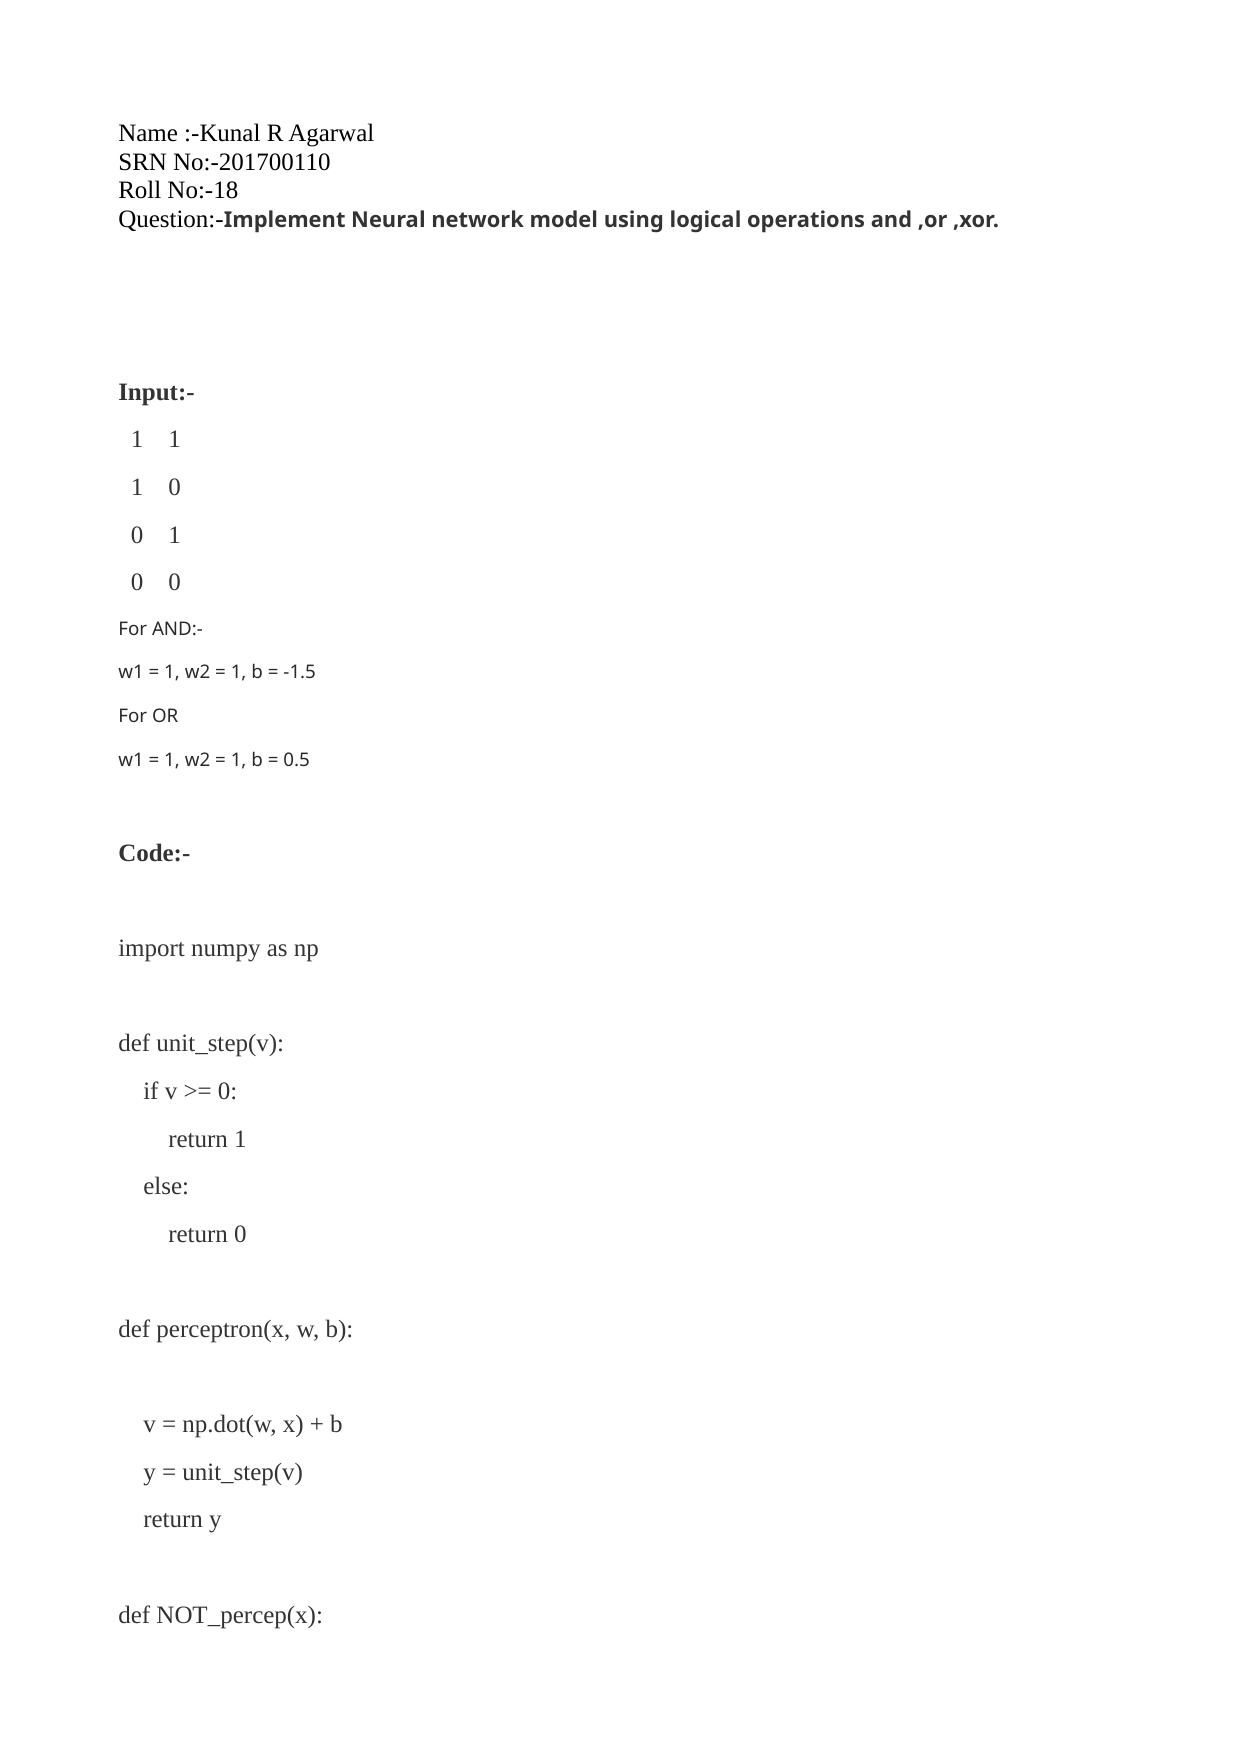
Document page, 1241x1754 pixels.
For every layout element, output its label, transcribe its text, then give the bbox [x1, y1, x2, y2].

text if v >= 0: [118, 1076, 1122, 1105]
text 0 0 [118, 567, 1122, 596]
text Input:- [118, 377, 1122, 406]
text 1 1 [118, 424, 1122, 453]
text Roll No:-18 [118, 176, 1122, 204]
text Code:- [118, 838, 1122, 867]
text 1 0 [118, 472, 1122, 501]
text Name :-Kunal R Agarwal [118, 118, 1122, 147]
text def perceptron(x, w, b): [118, 1314, 1122, 1343]
text v = np.dot(w, x) + b [118, 1409, 1122, 1438]
text w1 = 1, w2 = 1, b = 0.5 [118, 747, 1122, 772]
text return 1 [118, 1124, 1122, 1152]
text y = unit_step(v) [118, 1457, 1122, 1486]
text else: [118, 1171, 1122, 1200]
text def unit_step(v): [118, 1028, 1122, 1057]
text 0 1 [118, 520, 1122, 548]
text For OR [118, 703, 1122, 728]
text return y [118, 1504, 1122, 1533]
text def NOT_percep(x): [118, 1600, 1122, 1628]
text import numpy as np [118, 933, 1122, 962]
text w1 = 1, w2 = 1, b = -1.5 [118, 659, 1122, 684]
text return 0 [118, 1219, 1122, 1248]
text For AND:- [118, 615, 1122, 641]
text SRN No:-201700110 [118, 147, 1122, 176]
text Question:-Implement Neural network model using logical operations and ,or ,xor. [118, 204, 1122, 234]
